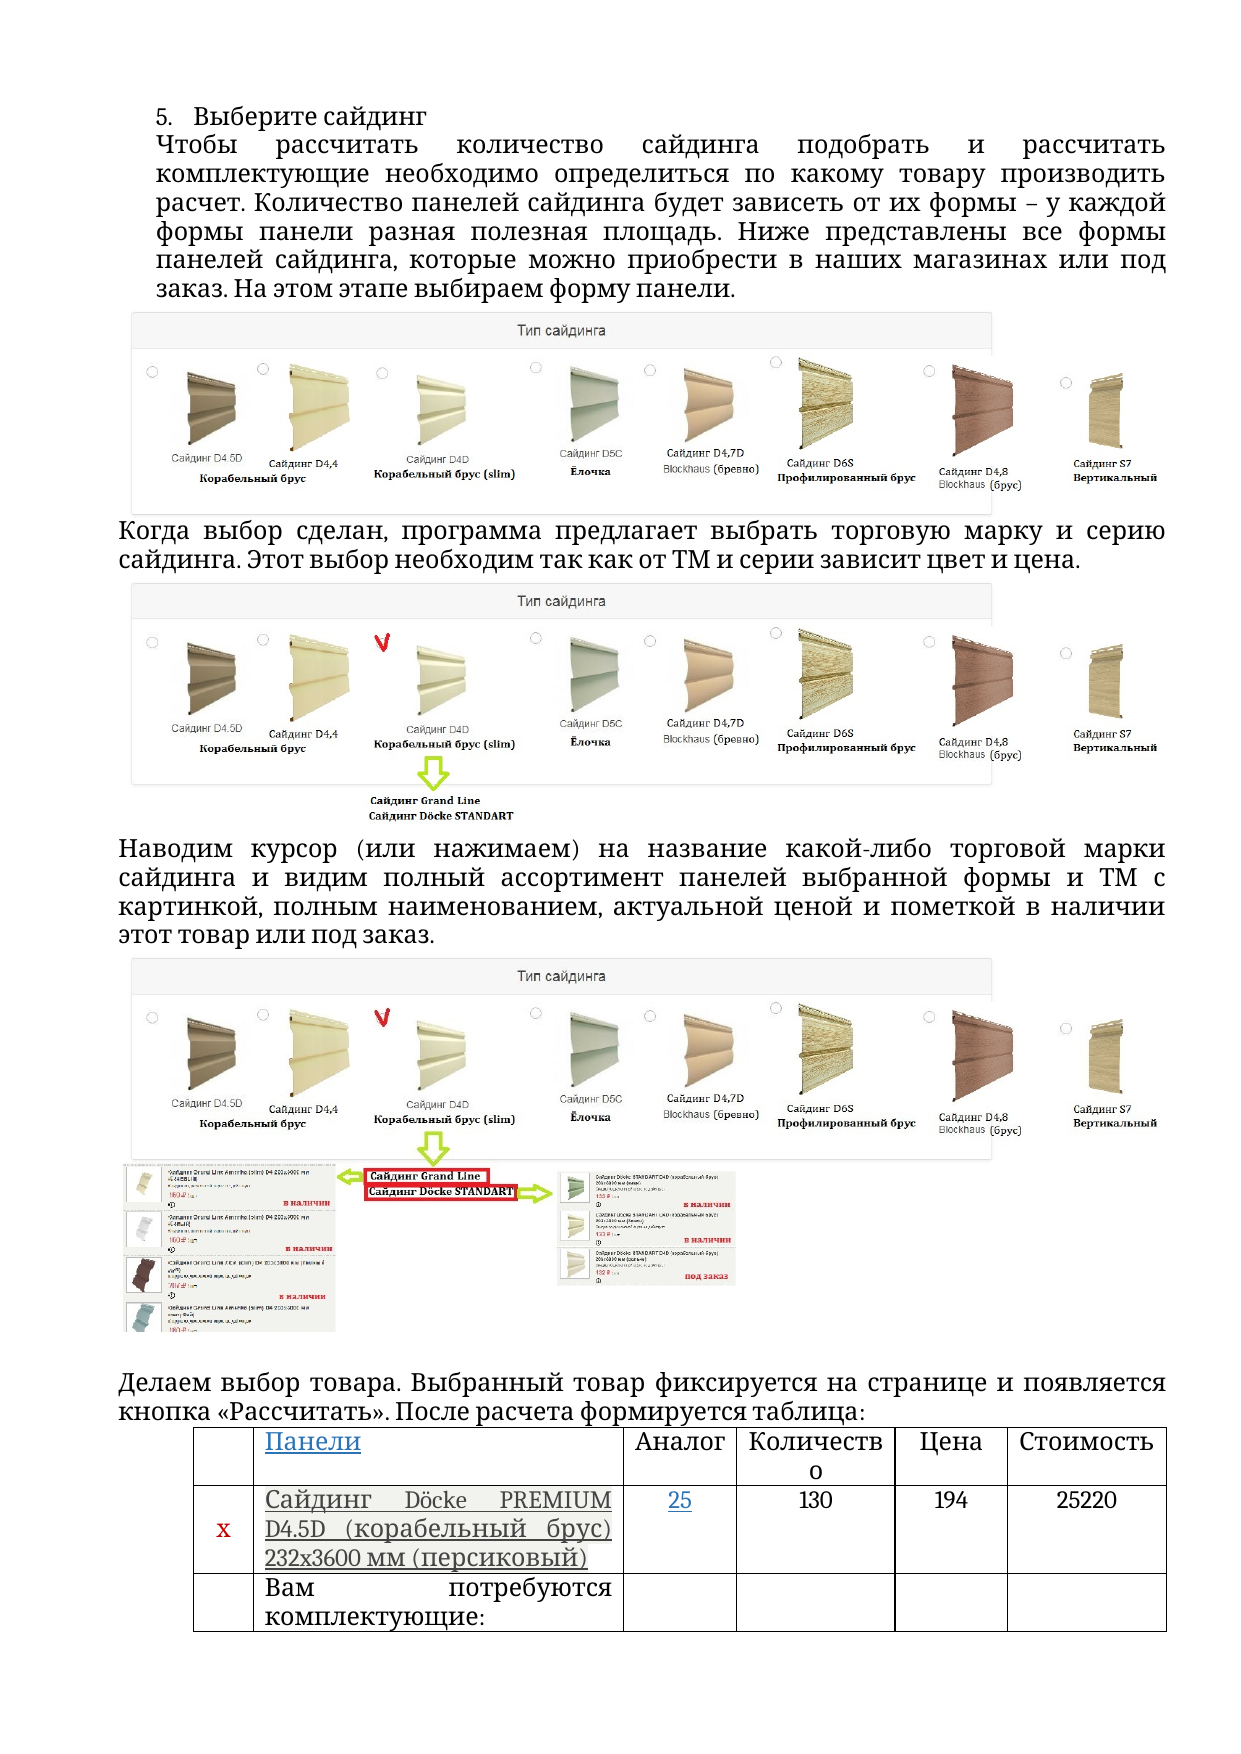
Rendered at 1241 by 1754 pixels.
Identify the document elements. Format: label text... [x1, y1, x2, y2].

text Когда выбор сделан, программа предлагает выбрать торговую марку и серию сайдинга. Этот выбор необходим так как от ТМ и серии зависит цвет и цена. [118, 518, 1167, 574]
table_header Количество [737, 1428, 894, 1485]
text Чтобы рассчитать количество сайдинга подобрать и рассчитать комплектующие необходимо определиться по какому товару производить расчет. Количество панелей сайдинга будет зависеть от их формы – у каждой формы панели разная полезная площадь. Ниже представлены все формы панелей сайдинга, которые можно приобрести в наших магазинах или под заказ. На этом этапе выбираем форму панели. [156, 131, 1167, 303]
table_cell [624, 1574, 736, 1631]
table_cell [737, 1574, 894, 1631]
table_cell [194, 1574, 253, 1631]
table_cell [896, 1574, 1007, 1631]
table_header Цена [896, 1428, 1007, 1485]
table_header [194, 1428, 253, 1485]
table_cell 194 [896, 1486, 1007, 1573]
table_cell 25220 [1008, 1486, 1166, 1573]
text Делаем выбор товара. Выбранный товар фиксируется на странице и появляется кнопка «Рассчитать». После расчета формируется таблица: [118, 1369, 1167, 1427]
picture [118, 574, 1167, 835]
table_cell Вам потребуются комплектующие: [254, 1574, 623, 1631]
table_cell 25 [624, 1486, 736, 1573]
table_header Панели [254, 1428, 623, 1485]
table_header Стоимость [1008, 1428, 1166, 1485]
picture [118, 303, 1167, 518]
list Выберите сайдинг [156, 103, 1167, 131]
table_cell х [194, 1486, 253, 1573]
table_cell 130 [737, 1486, 894, 1573]
table_cell [1008, 1574, 1166, 1631]
picture [118, 950, 1167, 1341]
text Наводим курсор (или нажимаем) на название какой-либо торговой марки сайдинга и видим полный ассортимент панелей выбранной формы и ТМ с картинкой, полным наименованием, актуальной ценой и пометкой в наличии этот товар или под заказ. [118, 835, 1167, 950]
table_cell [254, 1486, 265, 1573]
table_header Аналог [624, 1428, 736, 1485]
